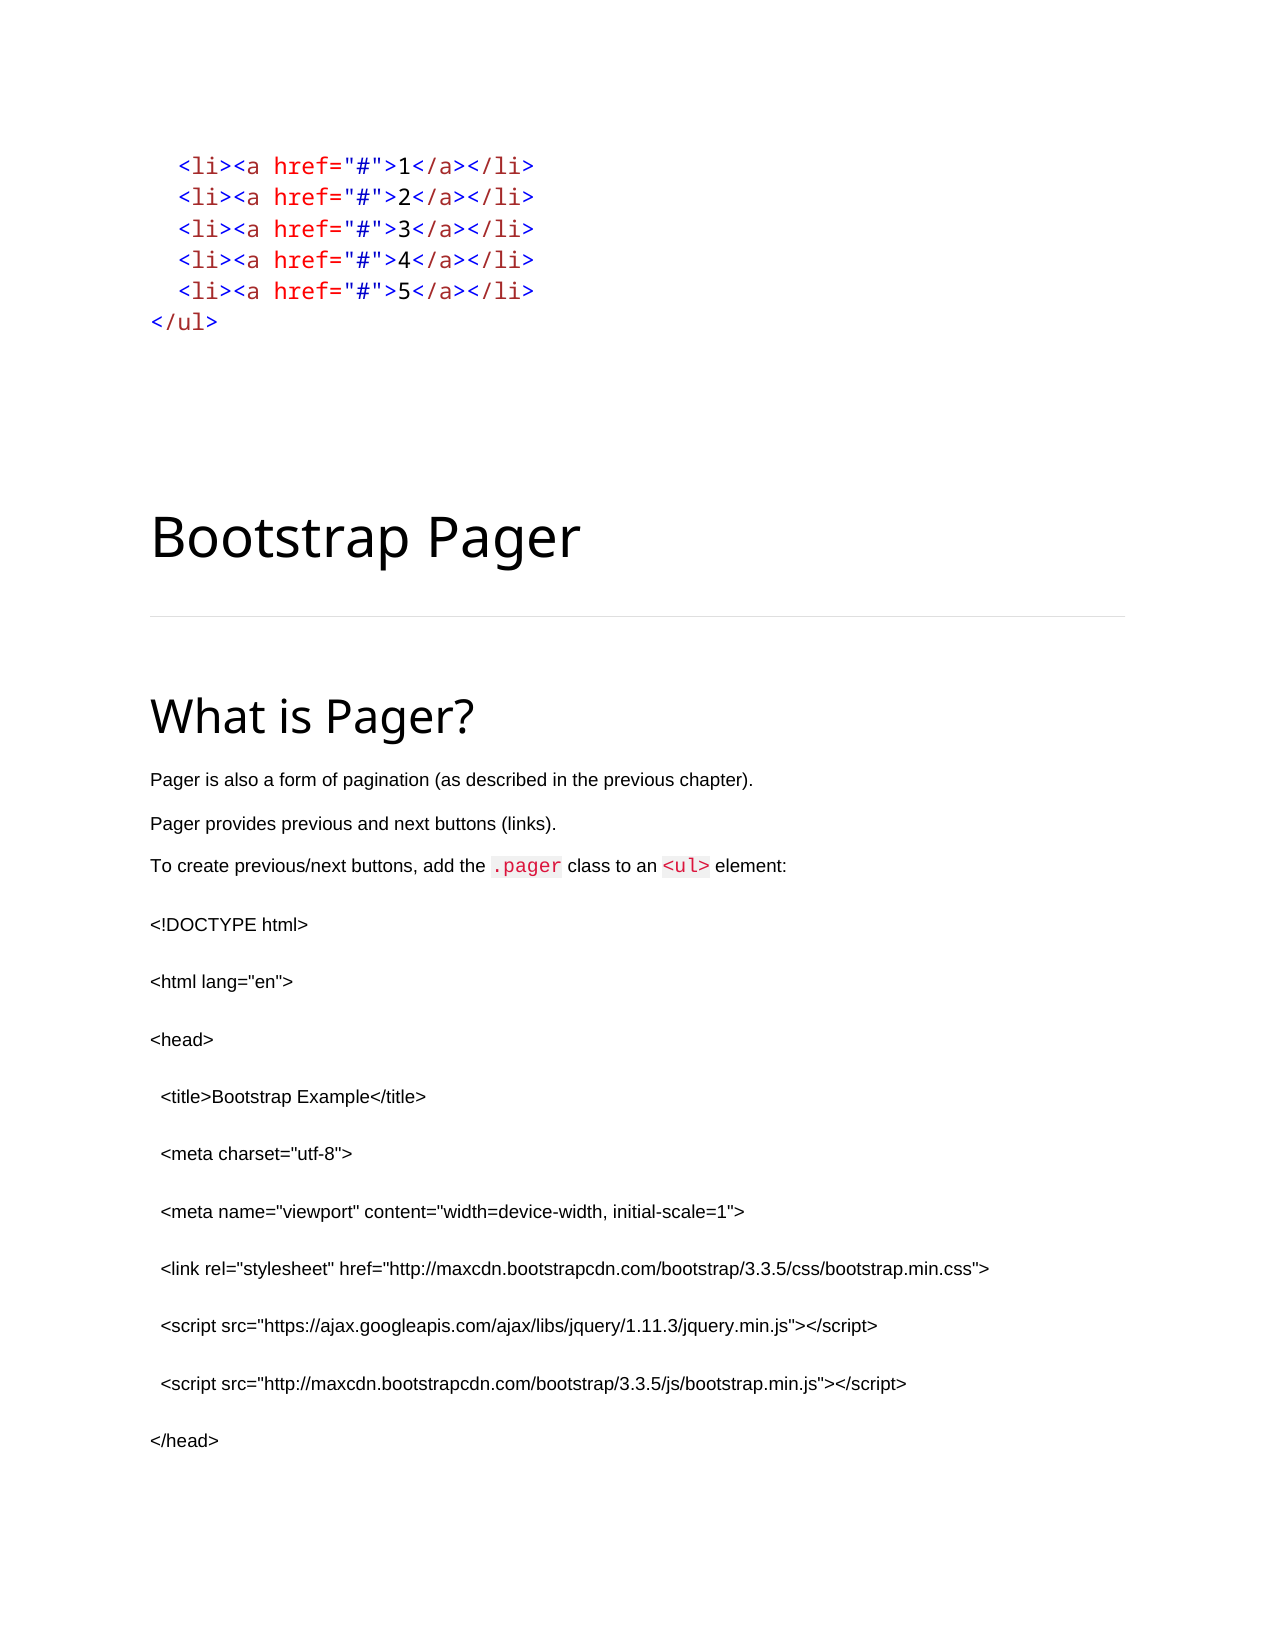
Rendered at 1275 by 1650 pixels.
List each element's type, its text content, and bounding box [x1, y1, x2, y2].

text <head> [150, 1022, 1125, 1050]
text <html lang="en"> [150, 965, 1125, 993]
text <meta name="viewport" content="width=device-width, initial-scale=1"> [150, 1194, 1125, 1222]
subtitle What is Pager? [150, 683, 1125, 747]
text To create previous/next buttons, add the .pager class to an <ul> element: [150, 850, 1125, 878]
text <meta charset="utf-8"> [150, 1137, 1125, 1165]
text Pager provides previous and next buttons (links). [150, 806, 1125, 834]
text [150, 150, 1125, 337]
text <!DOCTYPE html> [150, 907, 1125, 936]
text <script src="http://maxcdn.bootstrapcdn.com/bootstrap/3.3.5/js/bootstrap.min.js"></script> [150, 1366, 1125, 1394]
text Pager is also a form of pagination (as described in the previous chapter). [150, 763, 1125, 791]
text <script src="https://ajax.googleapis.com/ajax/libs/jquery/1.11.3/jquery.min.js"></script> [150, 1308, 1125, 1337]
text <link rel="stylesheet" href="http://maxcdn.bootstrapcdn.com/bootstrap/3.3.5/css/bootstrap.min.css"> [150, 1251, 1125, 1279]
subtitle Bootstrap Pager [150, 497, 1125, 573]
text </head> [150, 1423, 1125, 1451]
text <title>Bootstrap Example</title> [150, 1079, 1125, 1107]
